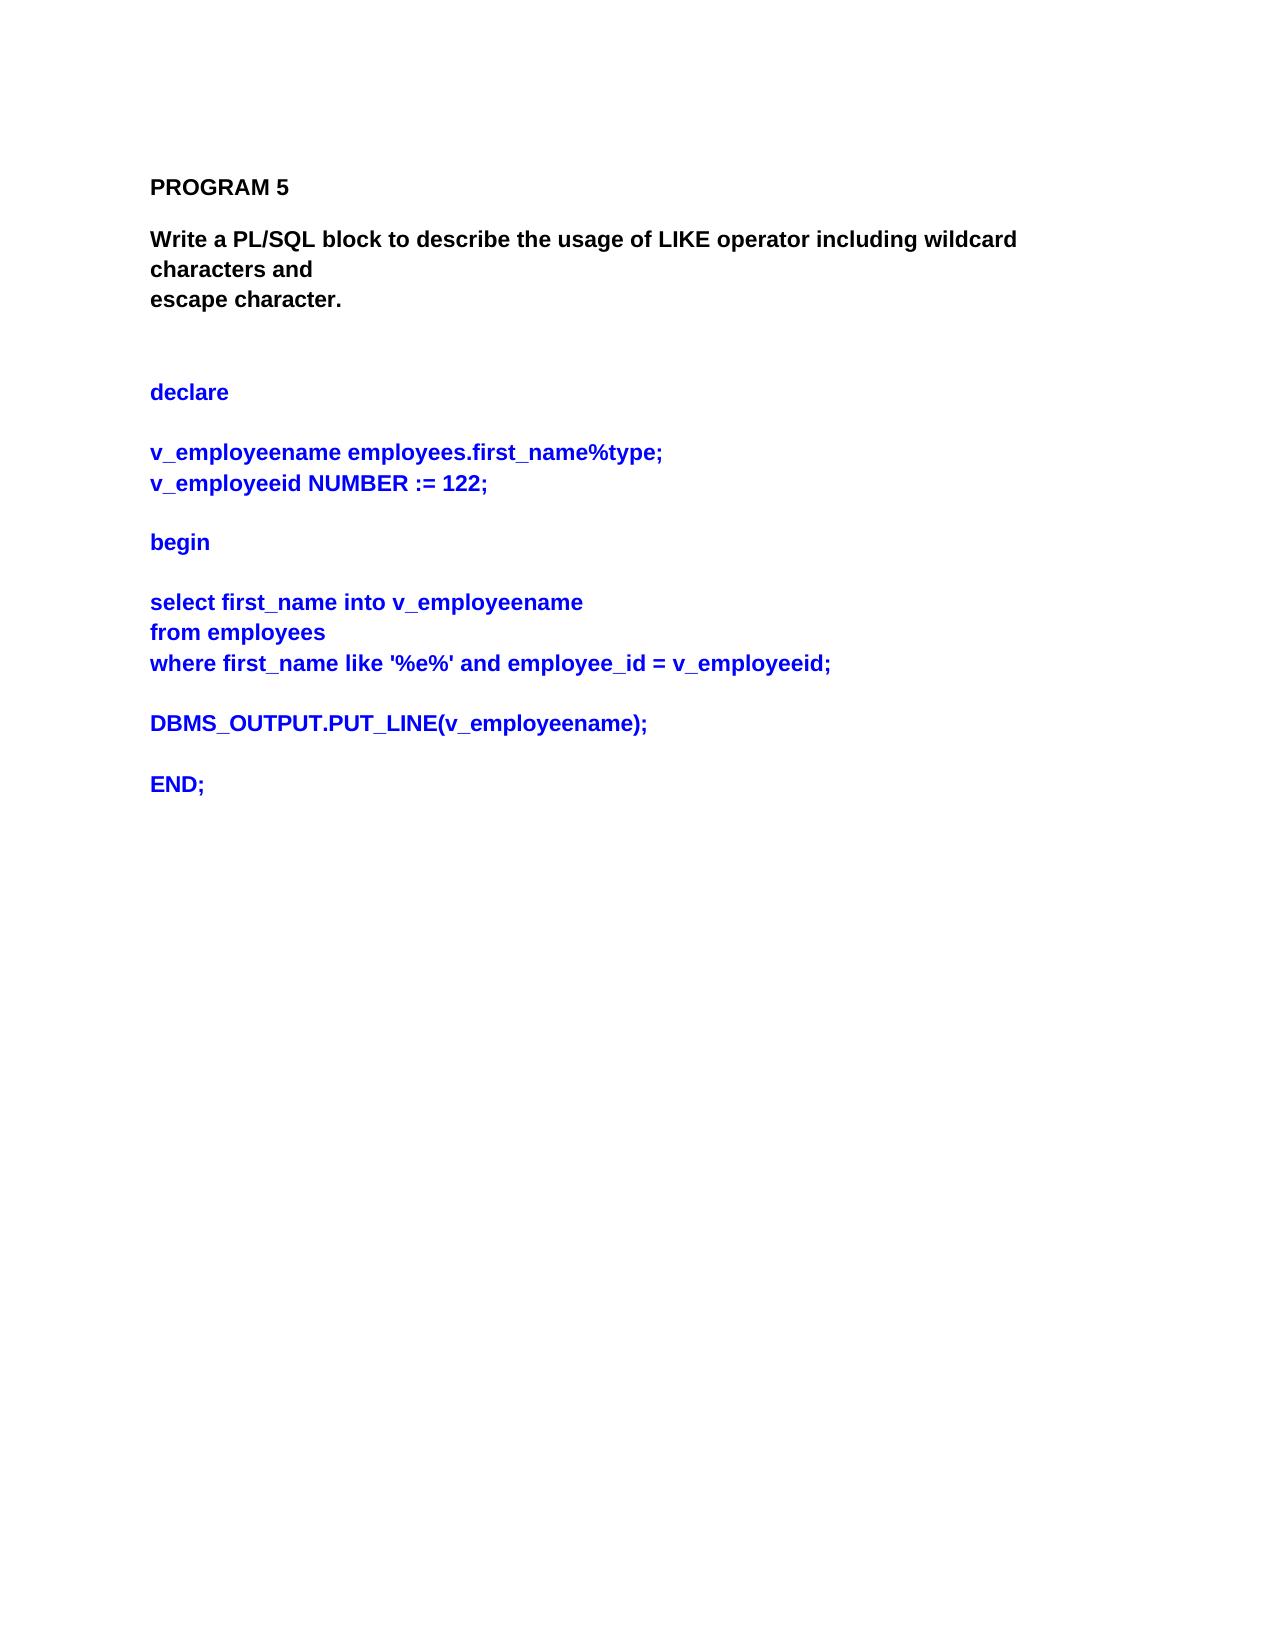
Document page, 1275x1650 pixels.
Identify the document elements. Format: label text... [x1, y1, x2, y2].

text escape character. [150, 286, 1225, 312]
text declare [150, 379, 1225, 406]
text v_employeename employees.first_name%type; v_employeeid NUMBER := 122; [150, 439, 664, 496]
text where first_name like '%e%' and employee_id = v_employeeid; DBMS_OUTPUT.PUT_LINE(v_employeename); [150, 649, 1225, 736]
text select first_name into v_employeename from employees [150, 589, 613, 646]
subtitle PROGRAM 5 [150, 173, 1225, 200]
text begin [150, 529, 1225, 556]
subtitle END; [150, 771, 1225, 797]
text Write a PL/SQL block to describe the usage of LIKE operator including wildcard characters and [150, 226, 1113, 283]
